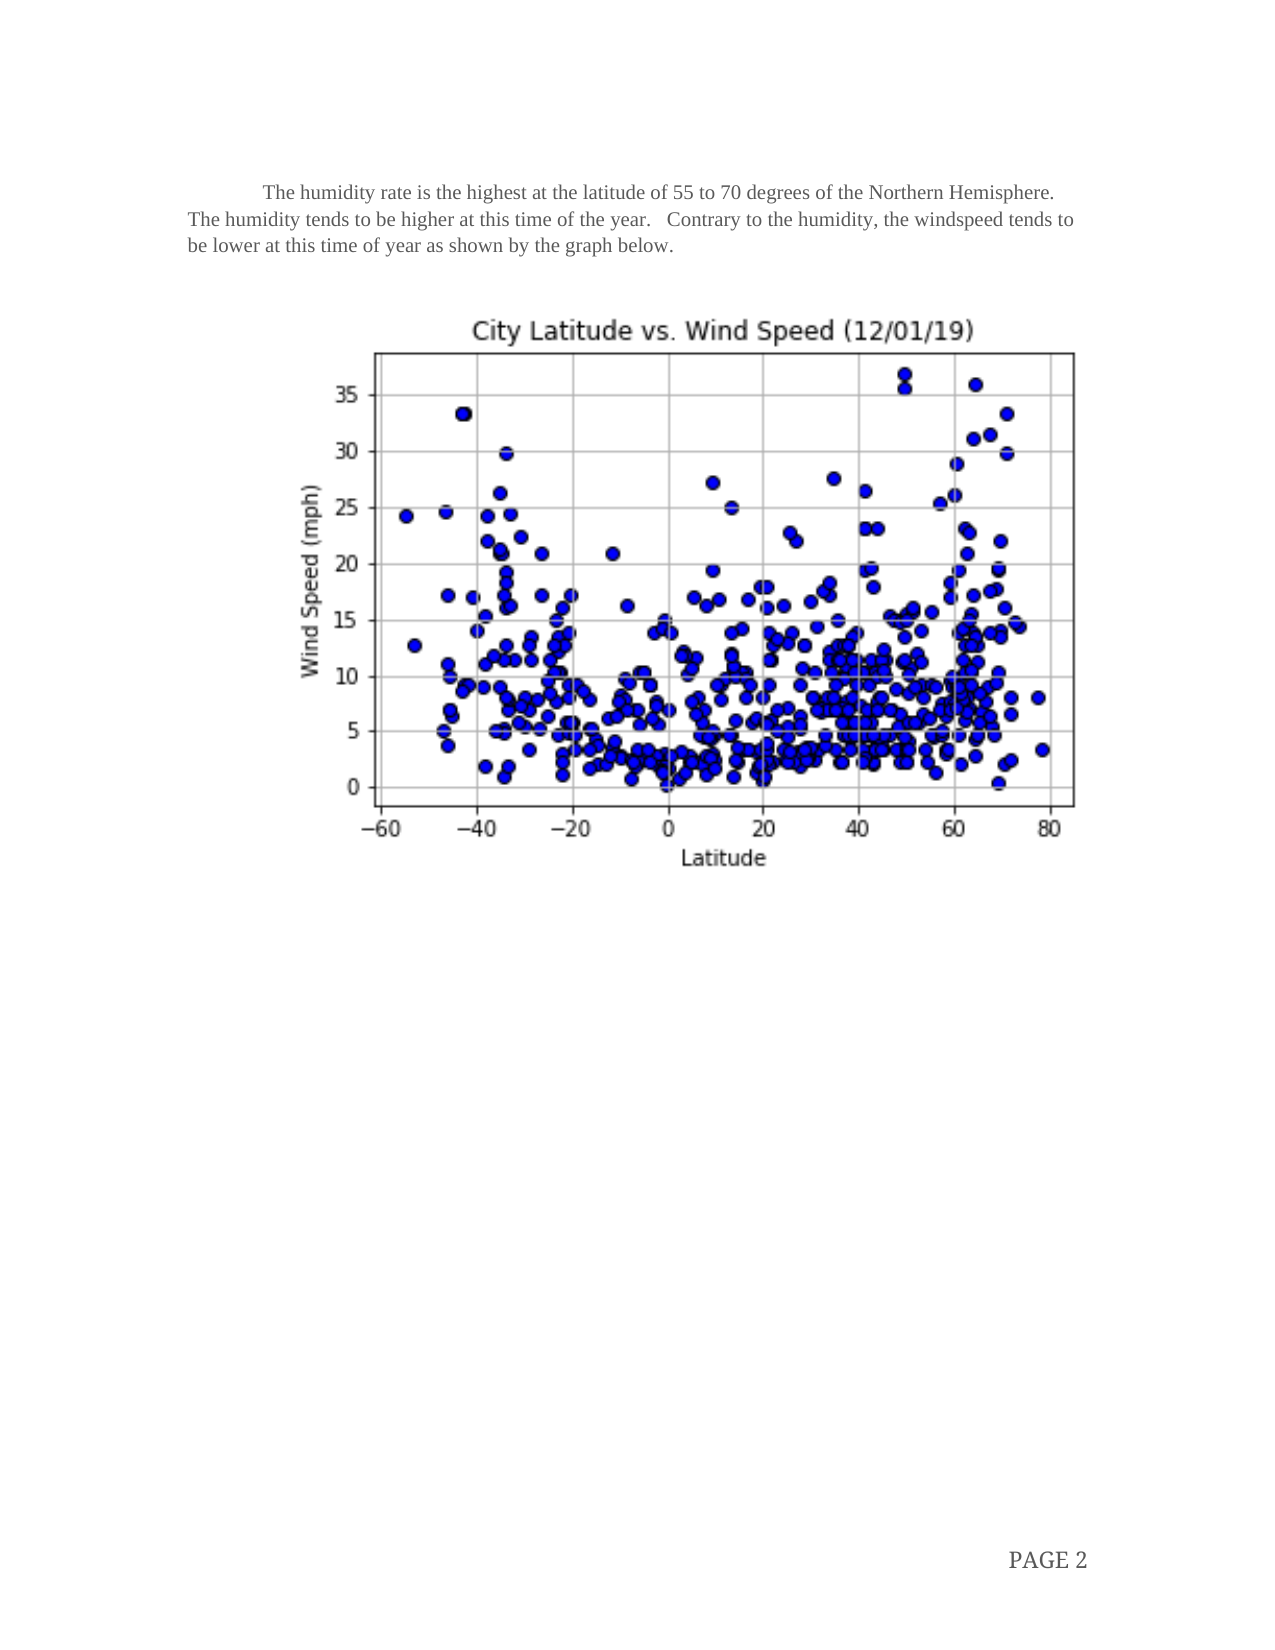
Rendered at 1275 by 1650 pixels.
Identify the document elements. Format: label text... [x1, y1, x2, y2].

text The humidity rate is the highest at the latitude of 55 to 70 degrees of the Northern Hemisphere. The humidity tends to be higher at this time of the year. Contrary to the humidity, the windspeed tends to be lower at this time of year as shown by the graph below. [187, 180, 1087, 257]
picture [262, 280, 1163, 881]
